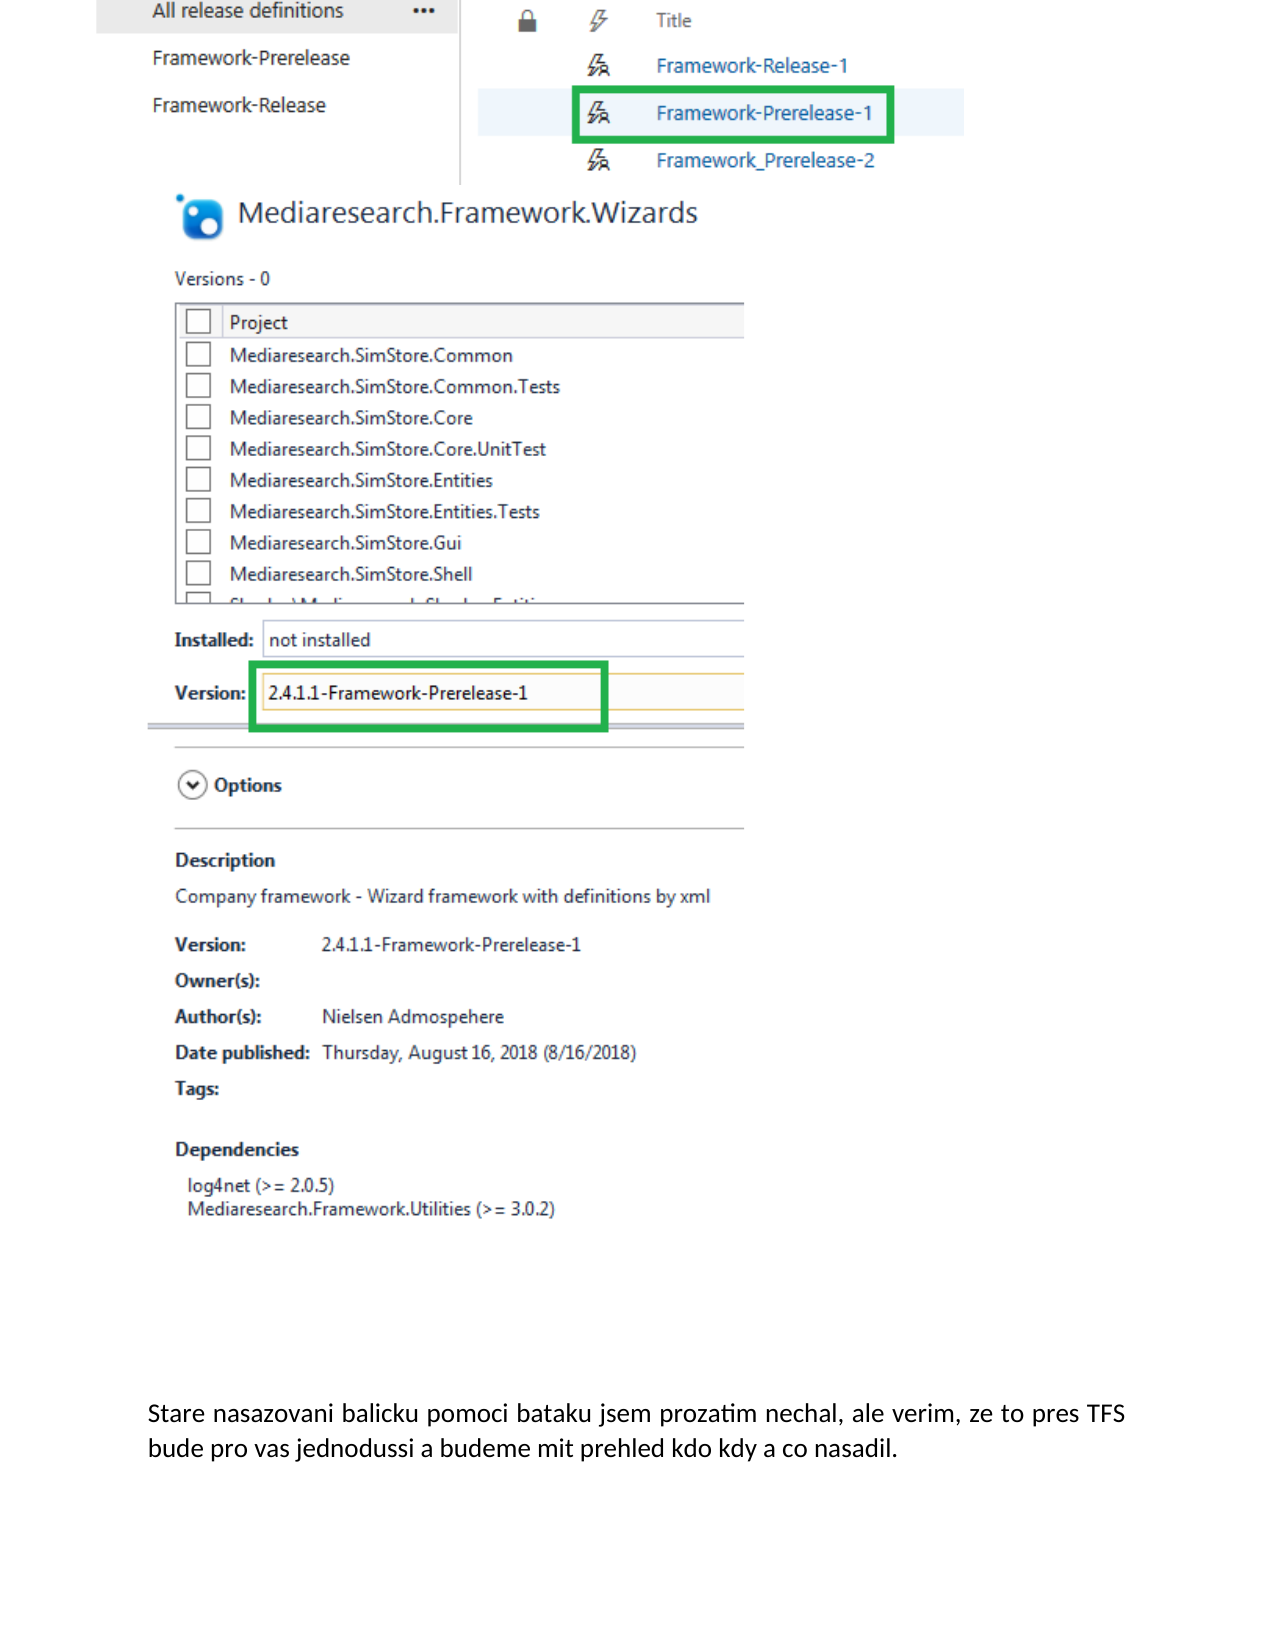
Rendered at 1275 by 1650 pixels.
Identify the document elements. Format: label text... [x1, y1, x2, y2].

text Stare nasazovani balicku pomoci bataku jsem prozatim nechal, ale verim, ze to pres TFS bude pro vas jednodussi a budeme mit prehled kdo kdy a co nasadil. [148, 1396, 1127, 1464]
picture [95, 0, 964, 1236]
